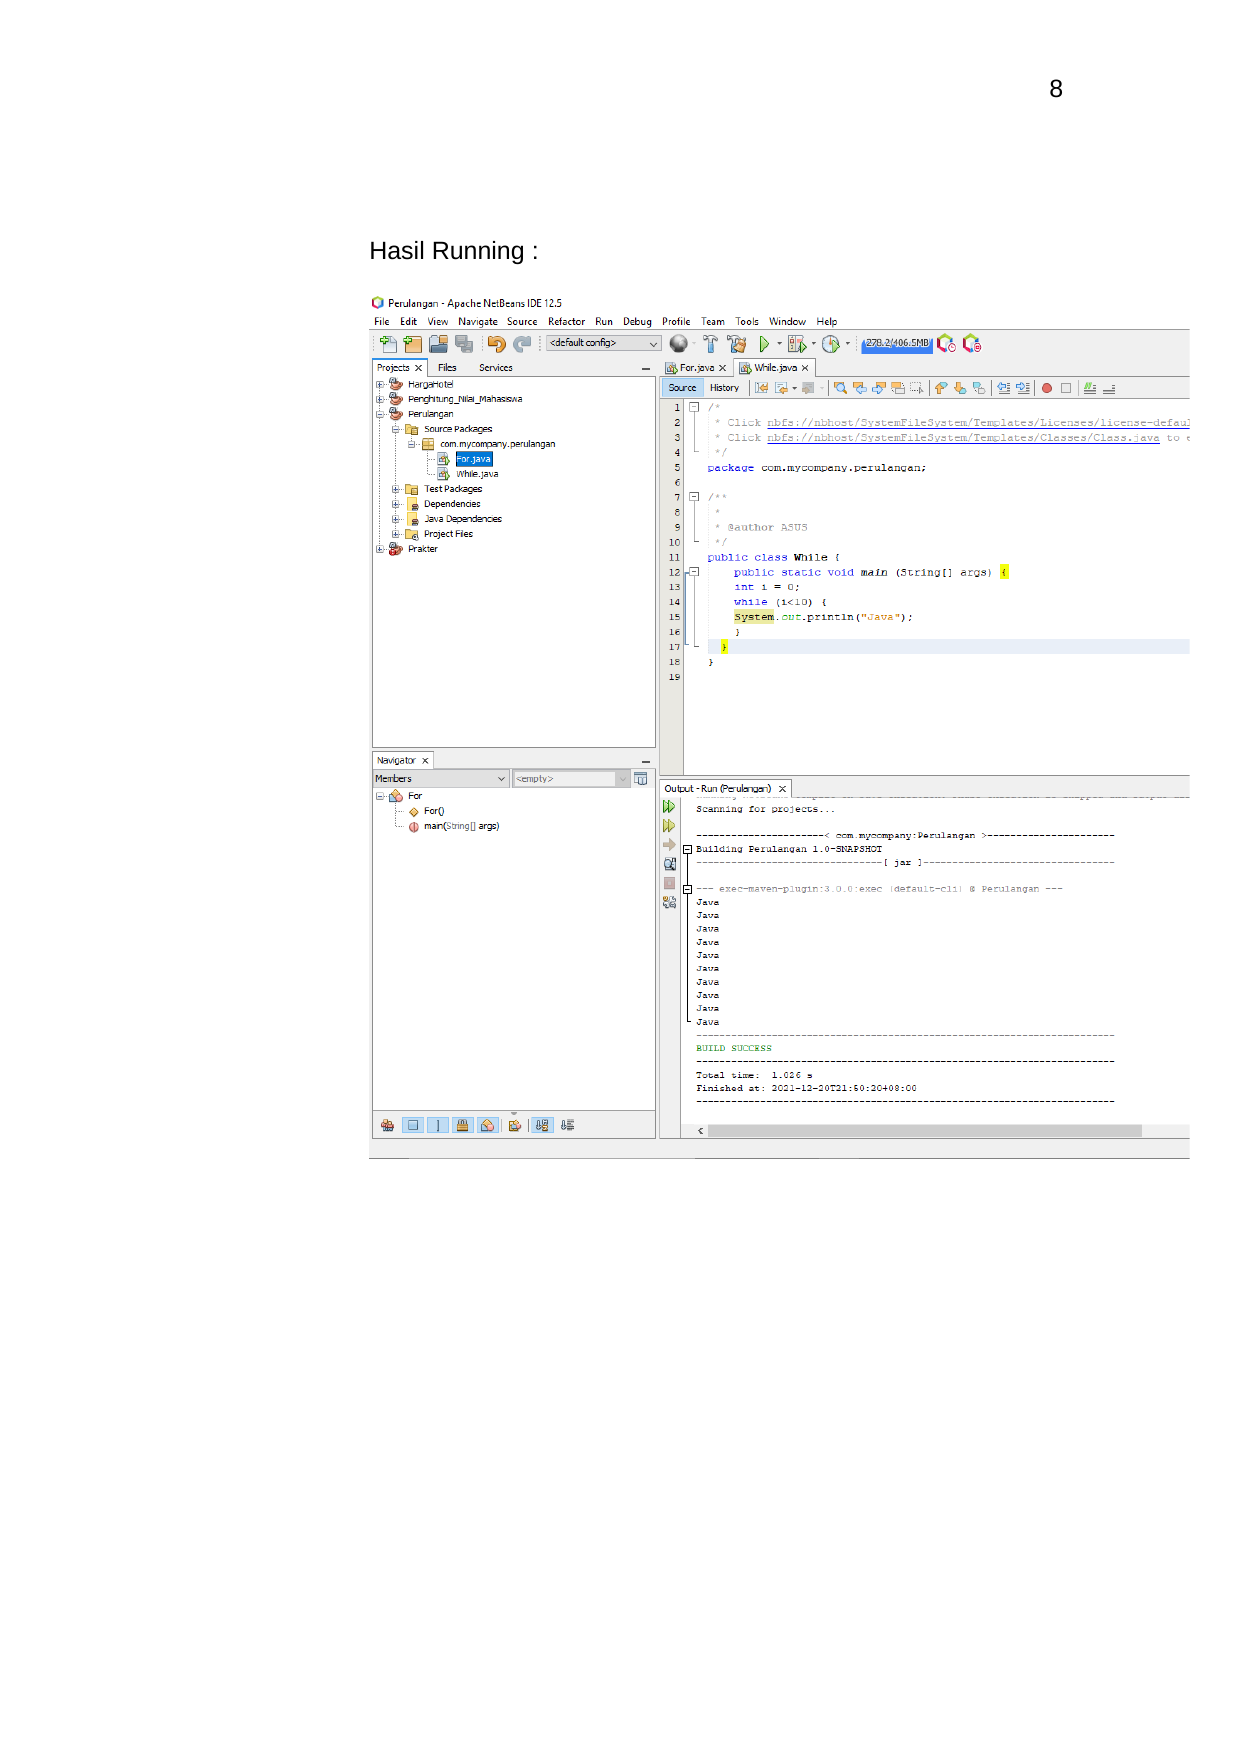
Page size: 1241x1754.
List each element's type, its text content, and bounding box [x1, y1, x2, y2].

picture [369, 293, 1190, 1159]
text Hasil Running : [369, 236, 1063, 265]
